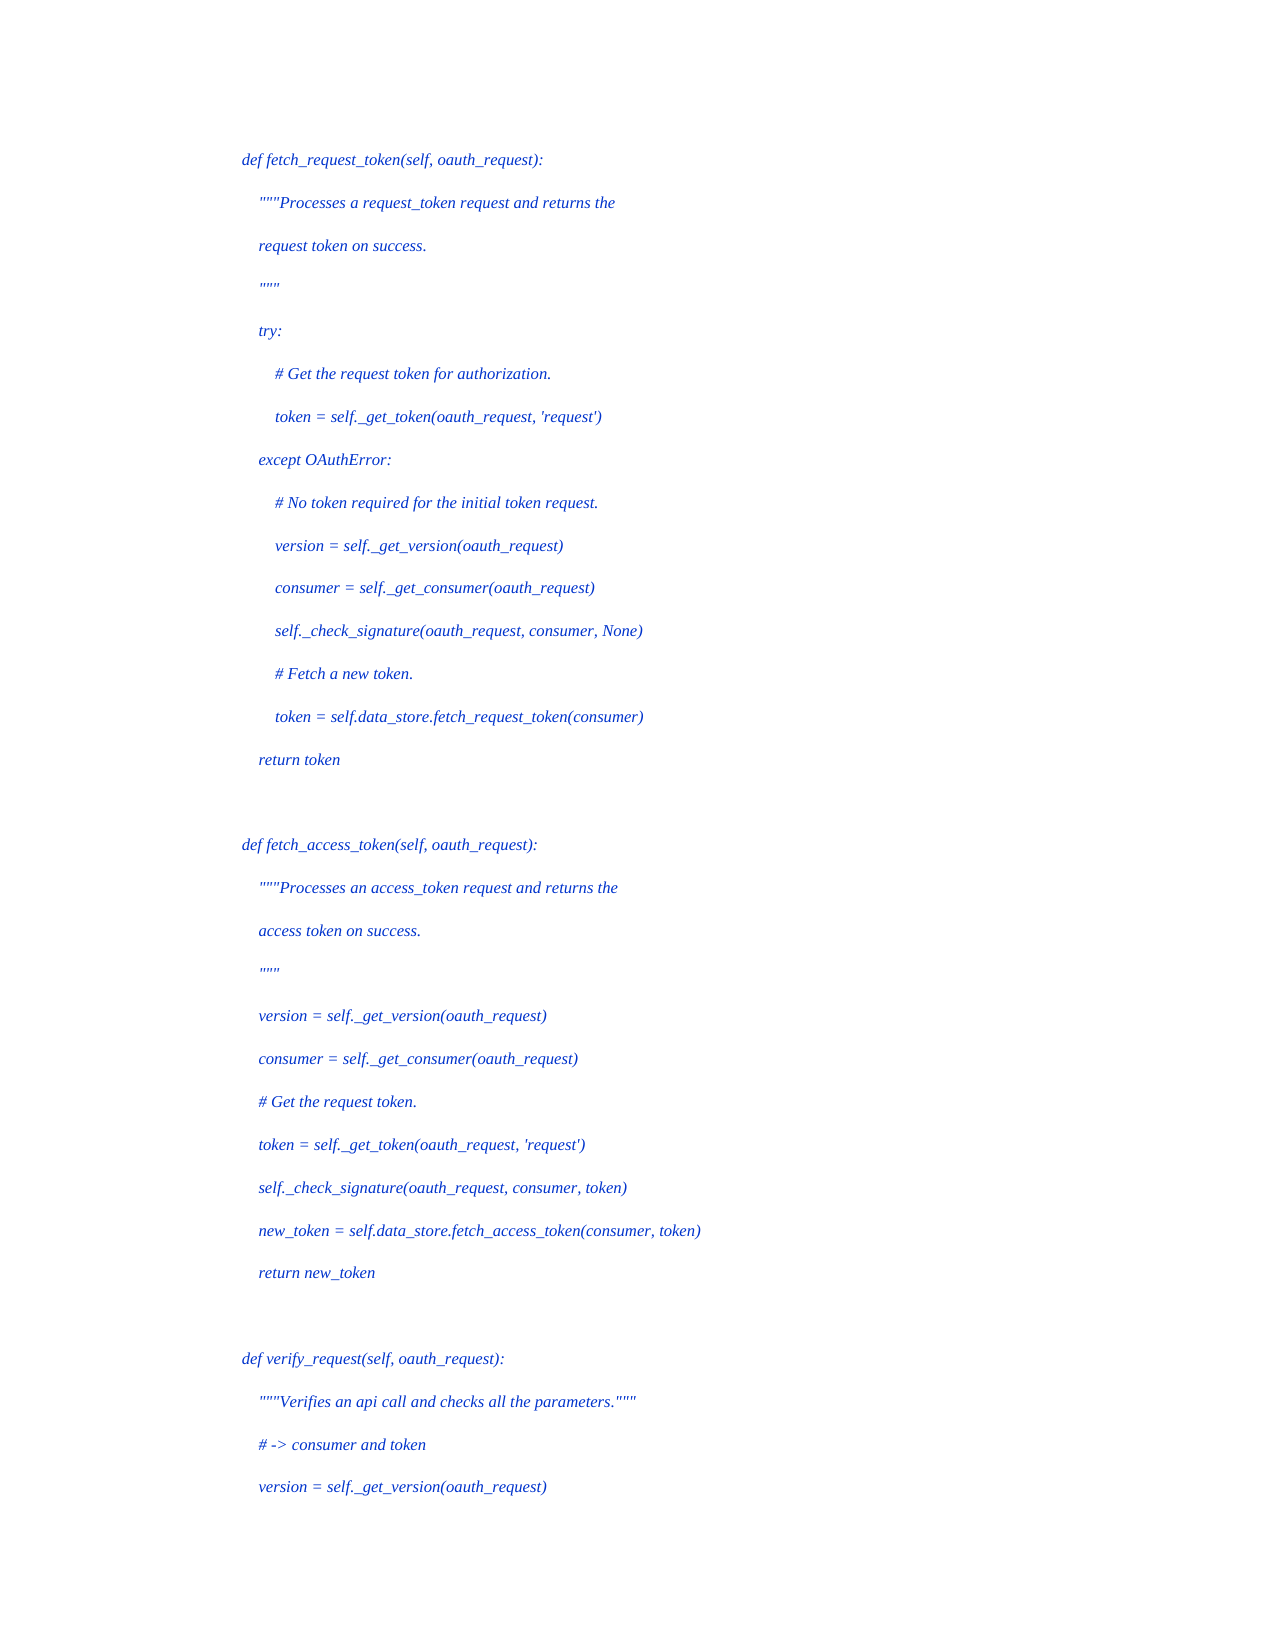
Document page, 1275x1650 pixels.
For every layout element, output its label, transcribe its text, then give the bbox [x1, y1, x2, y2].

text consumer = self._get_consumer(oauth_request) [225, 578, 1125, 597]
text try: [225, 321, 1125, 340]
text token = self.data_store.fetch_request_token(consumer) [225, 707, 1125, 726]
text token = self._get_token(oauth_request, 'request') [225, 1135, 1125, 1154]
text self._check_signature(oauth_request, consumer, token) [225, 1177, 1125, 1197]
text self._check_signature(oauth_request, consumer, None) [225, 621, 1125, 640]
text # Fetch a new token. [225, 664, 1125, 683]
text # Get the request token for authorization. [225, 364, 1125, 383]
text except OAuthError: [225, 450, 1125, 469]
text access token on success. [225, 921, 1125, 940]
text # Get the request token. [225, 1092, 1125, 1111]
text return new_token [225, 1263, 1125, 1282]
text version = self._get_version(oauth_request) [225, 1006, 1125, 1025]
text """Verifies an api call and checks all the parameters.""" [225, 1392, 1125, 1411]
text return token [225, 749, 1125, 768]
text # No token required for the initial token request. [225, 492, 1125, 512]
text def fetch_request_token(self, oauth_request): [225, 150, 1125, 169]
text """Processes an access_token request and returns the [225, 878, 1125, 897]
text """ [225, 278, 1125, 298]
text def verify_request(self, oauth_request): [225, 1349, 1125, 1368]
text token = self._get_token(oauth_request, 'request') [225, 407, 1125, 426]
text new_token = self.data_store.fetch_access_token(consumer, token) [225, 1220, 1125, 1239]
text # -> consumer and token [225, 1434, 1125, 1453]
text consumer = self._get_consumer(oauth_request) [225, 1049, 1125, 1068]
text def fetch_access_token(self, oauth_request): [225, 835, 1125, 854]
text """ [225, 963, 1125, 983]
text """Processes a request_token request and returns the [225, 193, 1125, 212]
text version = self._get_version(oauth_request) [225, 1477, 1125, 1496]
text version = self._get_version(oauth_request) [225, 535, 1125, 554]
text request token on success. [225, 236, 1125, 255]
